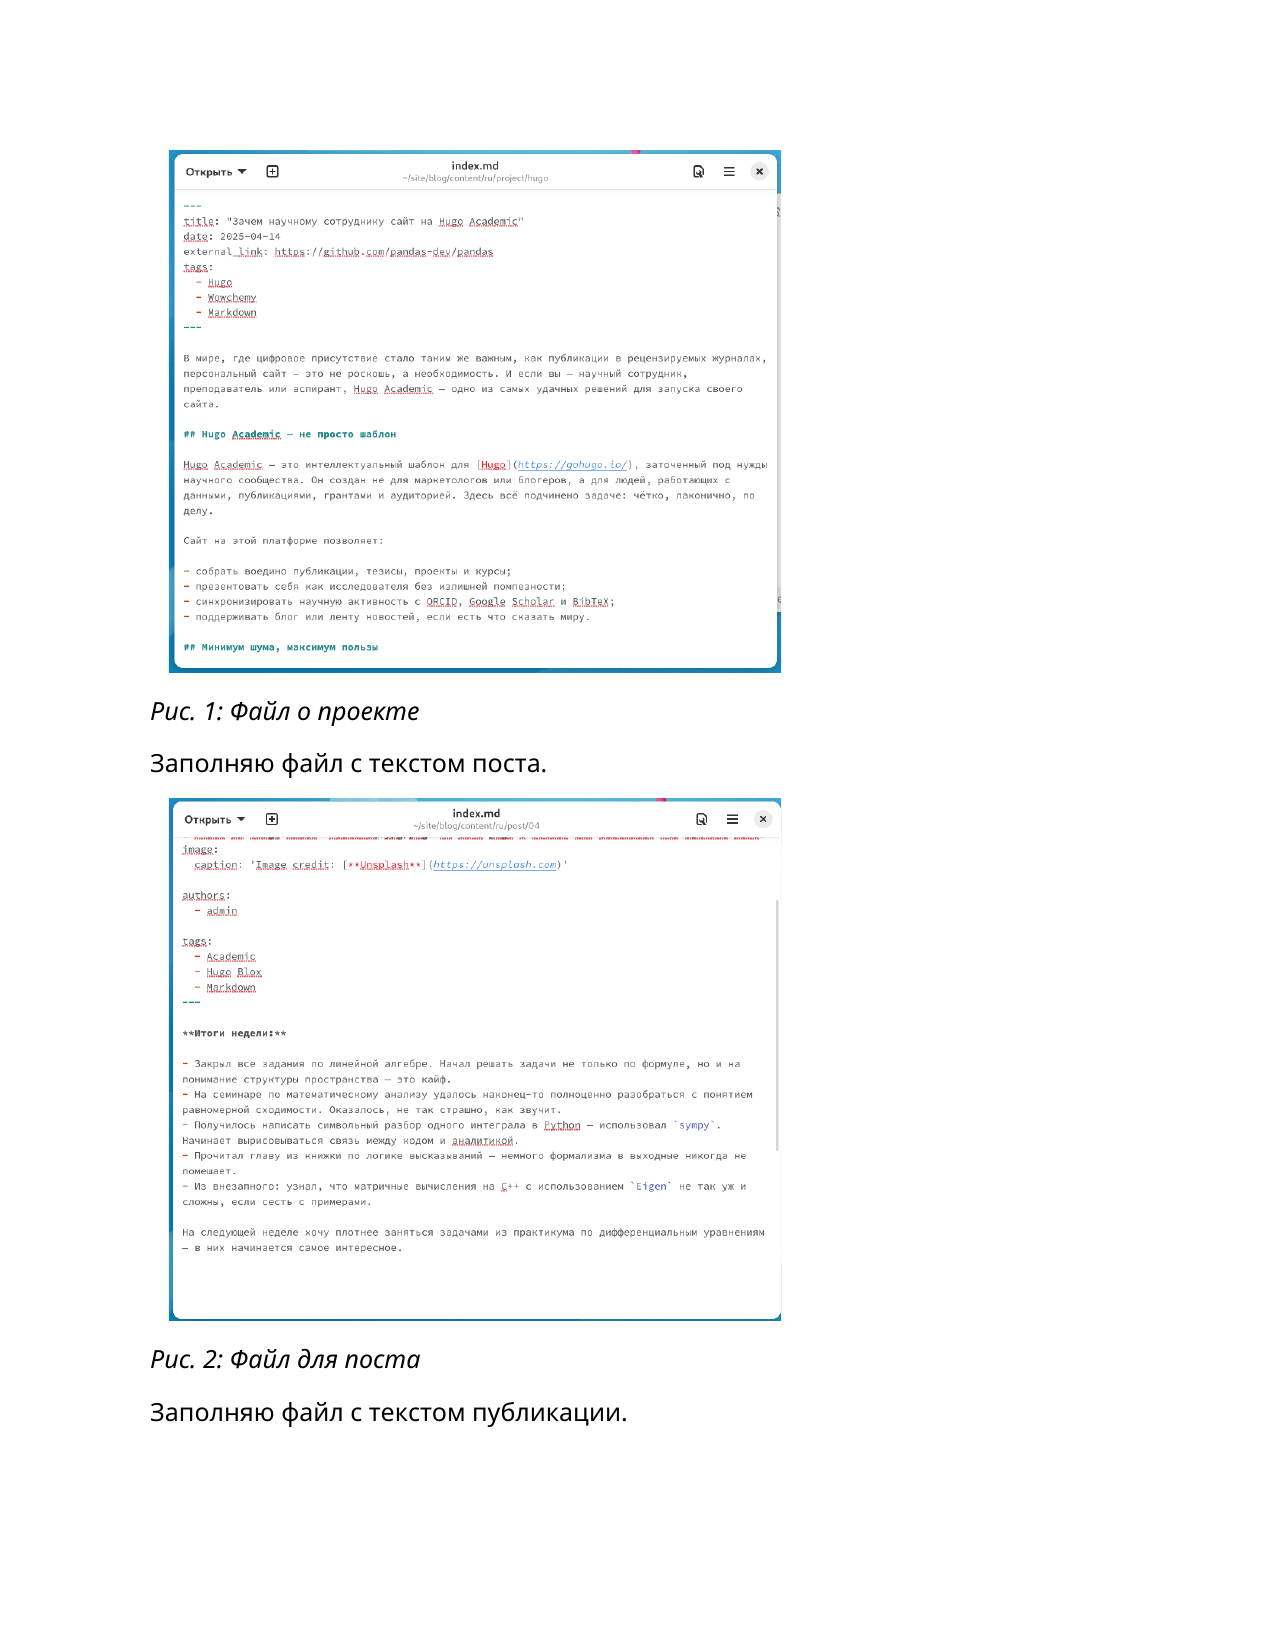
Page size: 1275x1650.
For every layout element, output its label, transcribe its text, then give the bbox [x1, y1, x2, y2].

text Заполняю файл с текстом поста. [150, 746, 1125, 780]
picture [168, 150, 782, 673]
picture [168, 798, 782, 1321]
text Заполняю файл с текстом публикации. [150, 1395, 1125, 1429]
text Рис. 1: Файл о проекте [150, 693, 1125, 727]
text Рис. 2: Файл для поста [150, 1342, 1125, 1376]
